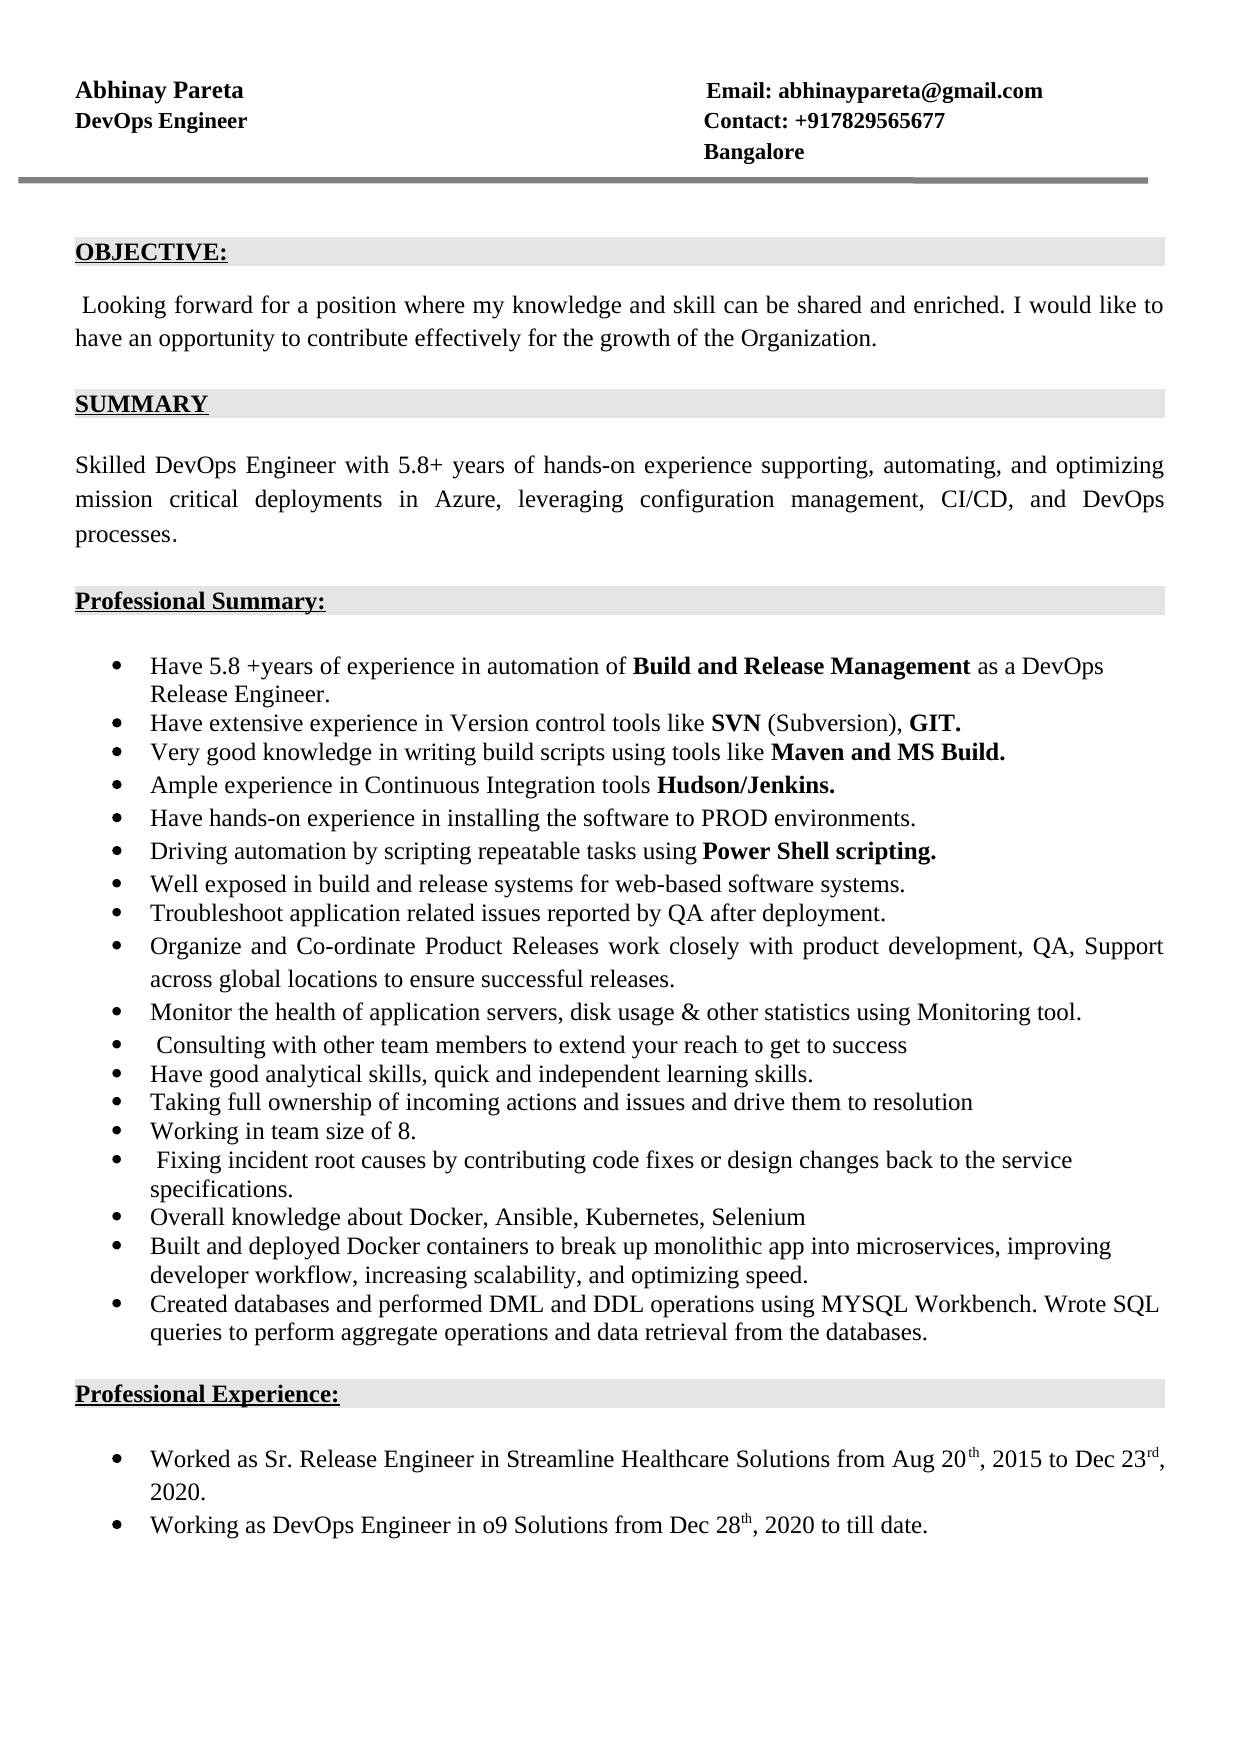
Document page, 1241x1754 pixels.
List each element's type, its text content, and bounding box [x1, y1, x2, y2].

list Driving automation by scripting repeatable tasks using Power Shell scripting. [112, 836, 1165, 865]
list Monitor the health of application servers, disk usage & other statistics using Monitoring tool. [112, 997, 1165, 1026]
list Fixing incident root causes by contributing code fixes or design changes back to the service specifications. [112, 1145, 1165, 1202]
text Abhinay Pareta Email: abhinaypareta@gmail.com DevOps Engineer Contact: +917829565677 [75, 75, 1165, 134]
list Working in team size of 8. [112, 1116, 1165, 1145]
text OBJECTIVE: [75, 237, 1165, 266]
list Organize and Co-ordinate Product Releases work closely with product development, QA, Support across global locations to ensure successful releases. [112, 931, 1165, 993]
list Consulting with other team members to extend your reach to get to success [112, 1030, 1165, 1059]
text Professional Experience: [75, 1379, 1165, 1408]
text Professional Summary: [75, 586, 1165, 615]
list Worked as Sr. Release Engineer in Streamline Healthcare Solutions from Aug 20th, 2015 to Dec 23rd, 2020. [112, 1444, 1165, 1506]
list Have extensive experience in Version control tools like SVN (Subversion), GIT. [112, 708, 1165, 737]
list Working as DevOps Engineer in o9 Solutions from Dec 28th, 2020 to till date. [112, 1510, 1165, 1539]
list Have hands-on experience in installing the software to PROD environments. [112, 803, 1165, 832]
text Bangalore [675, 138, 1165, 164]
list Have good analytical skills, quick and independent learning skills. [112, 1059, 1165, 1087]
list Ample experience in Continuous Integration tools Hudson/Jenkins. [112, 770, 1165, 799]
text SUMMARY [75, 389, 1165, 418]
text Looking forward for a position where my knowledge and skill can be shared and enriched. I would like to have an opportunity to contribute effectively for the growth of the Organization. [75, 290, 1165, 352]
list Taking full ownership of incoming actions and issues and drive them to resolution [112, 1087, 1165, 1116]
list Have 5.8 +years of experience in automation of Build and Release Management as a DevOps Release Engineer. [112, 651, 1165, 708]
list Very good knowledge in writing build scripts using tools like Maven and MS Build. [112, 737, 1165, 766]
list Troubleshoot application related issues reported by QA after deployment. [112, 898, 1165, 927]
list Created databases and performed DML and DDL operations using MYSQL Workbench. Wrote SQL queries to perform aggregate operations and data retrieval from the databases. [112, 1289, 1165, 1346]
list Built and deployed Docker containers to break up monolithic app into microservices, improving developer workflow, increasing scalability, and optimizing speed. [112, 1231, 1165, 1289]
list Well exposed in build and release systems for web-based software systems. [112, 869, 1165, 898]
list Overall knowledge about Docker, Ansible, Kubernetes, Selenium [112, 1202, 1165, 1231]
text Skilled DevOps Engineer with 5.8+ years of hands-on experience supporting, automating, and optimizing mission critical deployments in Azure, leveraging configuration management, CI/CD, and DevOps processes. [75, 451, 1165, 548]
